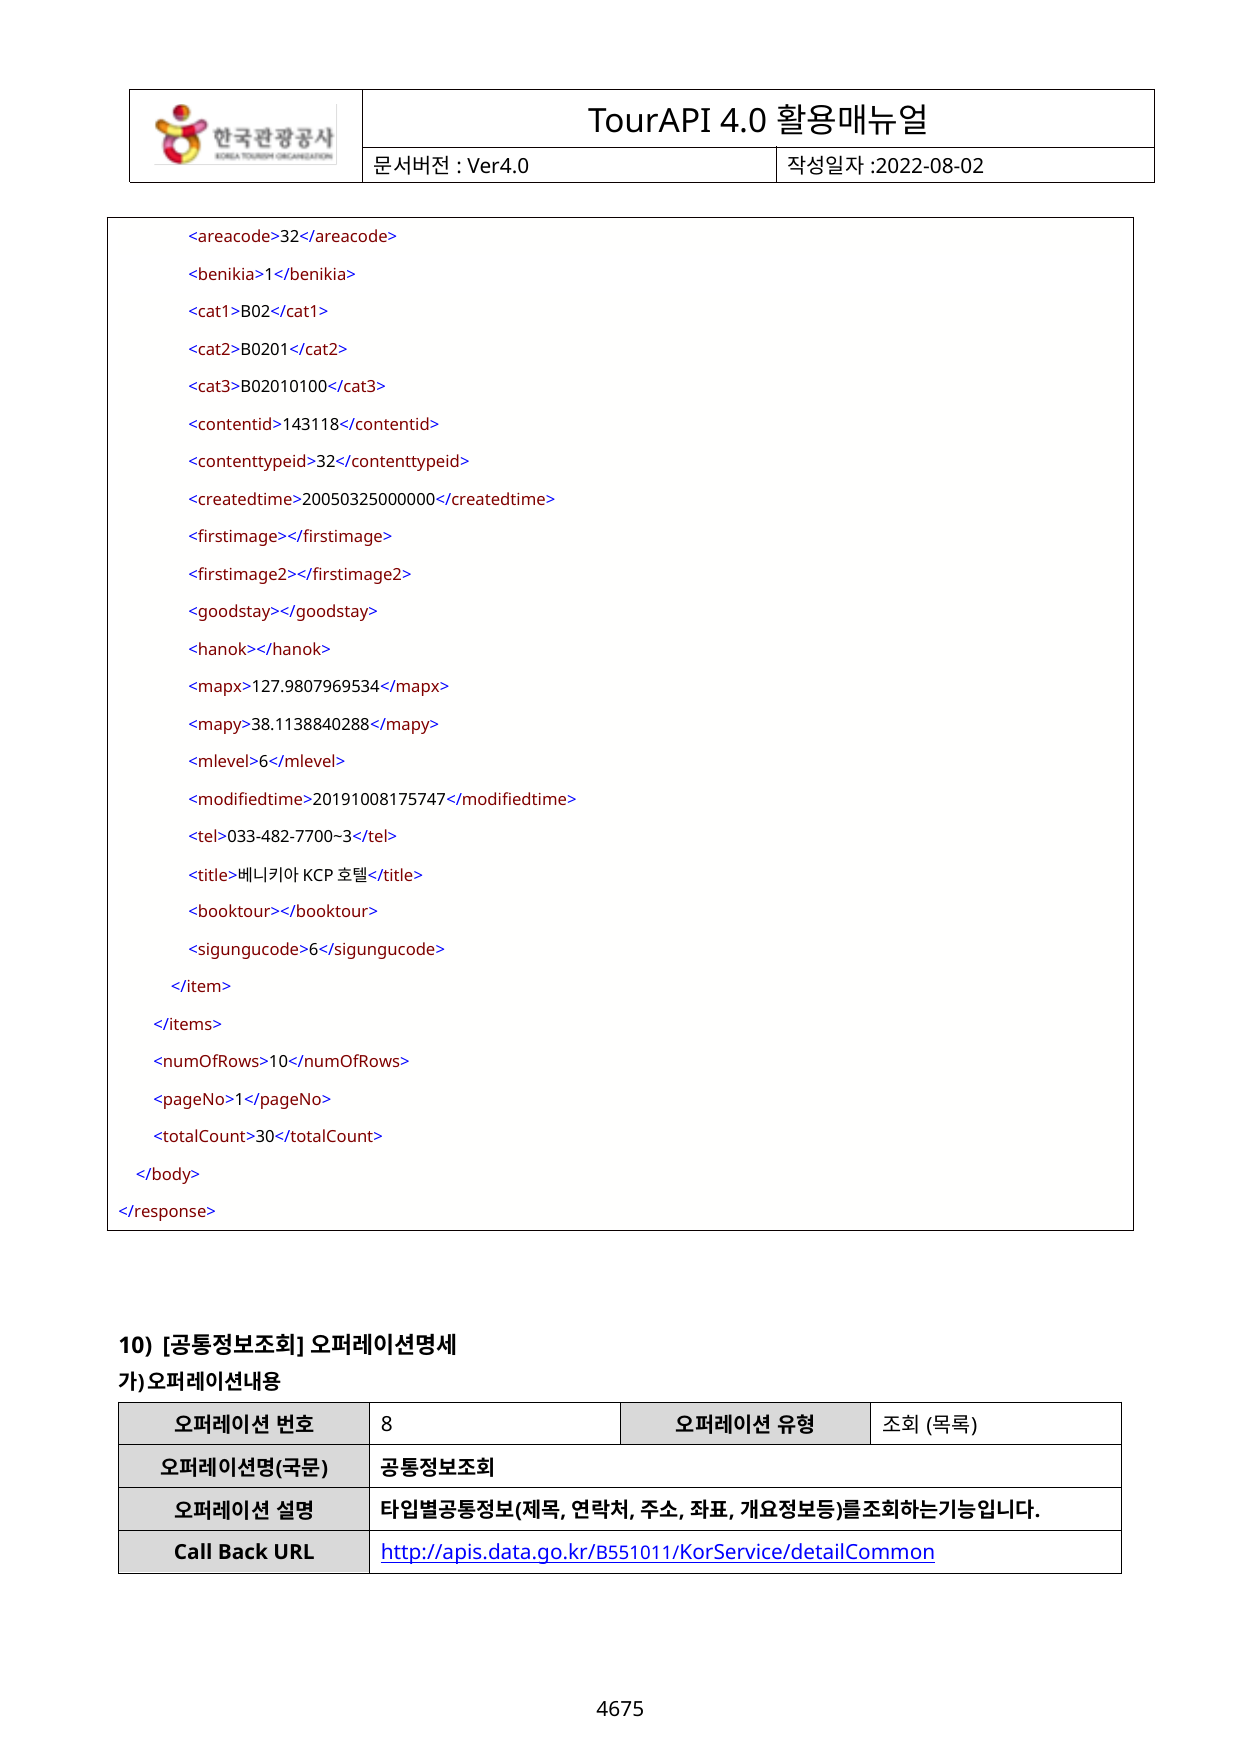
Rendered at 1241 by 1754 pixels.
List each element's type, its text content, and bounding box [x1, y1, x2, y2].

list 오퍼레이션내용 [110, 1362, 1130, 1402]
table_cell 타입별공통정보(제목, 연락처, 주소, 좌표, 개요정보등)를조회하는기능입니다. [370, 1488, 1121, 1530]
table_cell 오퍼레이션 설명 [119, 1488, 369, 1530]
table_cell http://apis.data.go.kr/B551011/KorService/detailCommon [370, 1531, 1121, 1572]
table_cell 오퍼레이션명(국문) [119, 1445, 369, 1487]
table_header 오퍼레이션 번호 [119, 1403, 369, 1444]
table_header 조회 (목록) [871, 1403, 1121, 1444]
table_cell 공통정보조회 [370, 1445, 1121, 1487]
table_header 8 [370, 1403, 620, 1444]
picture [154, 104, 338, 167]
table_header 오퍼레이션 유형 [621, 1403, 870, 1444]
table_cell Call Back URL [119, 1531, 369, 1572]
subtitle [공통정보조회] 오퍼레이션명세 [110, 1322, 1130, 1362]
